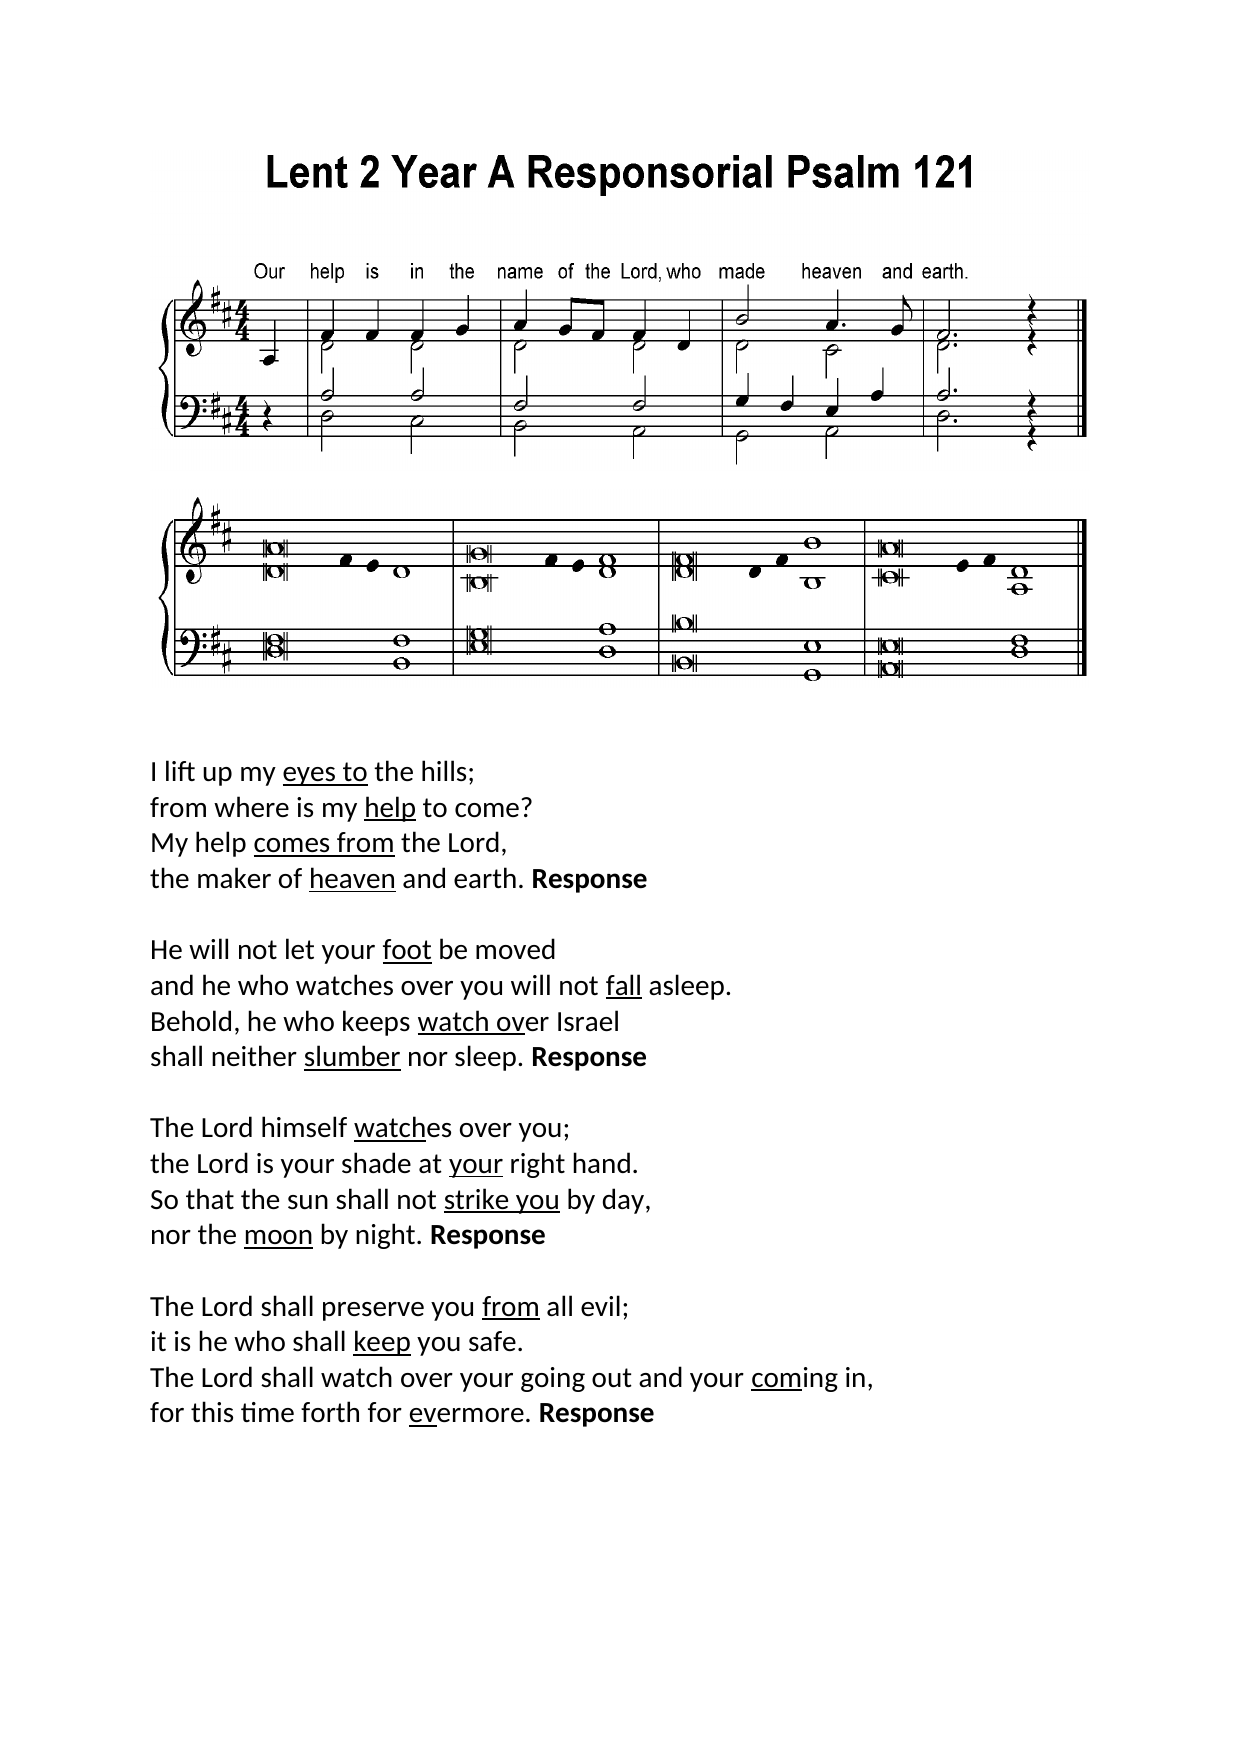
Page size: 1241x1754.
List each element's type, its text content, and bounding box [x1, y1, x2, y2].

text The Lord shall preserve you from all evil; [150, 1288, 1090, 1323]
text from where is my help to come? [150, 789, 1090, 824]
text The Lord shall watch over your going out and your coming in, [150, 1359, 1090, 1394]
text and he who watches over you will not fall asleep. [150, 967, 1090, 1003]
text The Lord himself watches over you; [150, 1109, 1090, 1145]
text nor the moon by night. Response [150, 1216, 1090, 1252]
text I lift up my eyes to the hills; [150, 753, 1090, 789]
text for this time forth for evermore. Response [150, 1394, 1090, 1430]
text shall neither slumber nor sleep. Response [150, 1038, 1090, 1074]
text My help comes from the Lord, [150, 824, 1090, 860]
text it is he who shall keep you safe. [150, 1323, 1090, 1359]
text the maker of heaven and earth. Response [150, 860, 1090, 896]
text Behold, he who keeps watch over Israel [150, 1003, 1090, 1038]
picture [150, 489, 1091, 688]
text the Lord is your shade at your right hand. [150, 1145, 1090, 1181]
picture [150, 150, 1091, 471]
text He will not let your foot be moved [150, 931, 1090, 967]
text So that the sun shall not strike you by day, [150, 1181, 1090, 1216]
